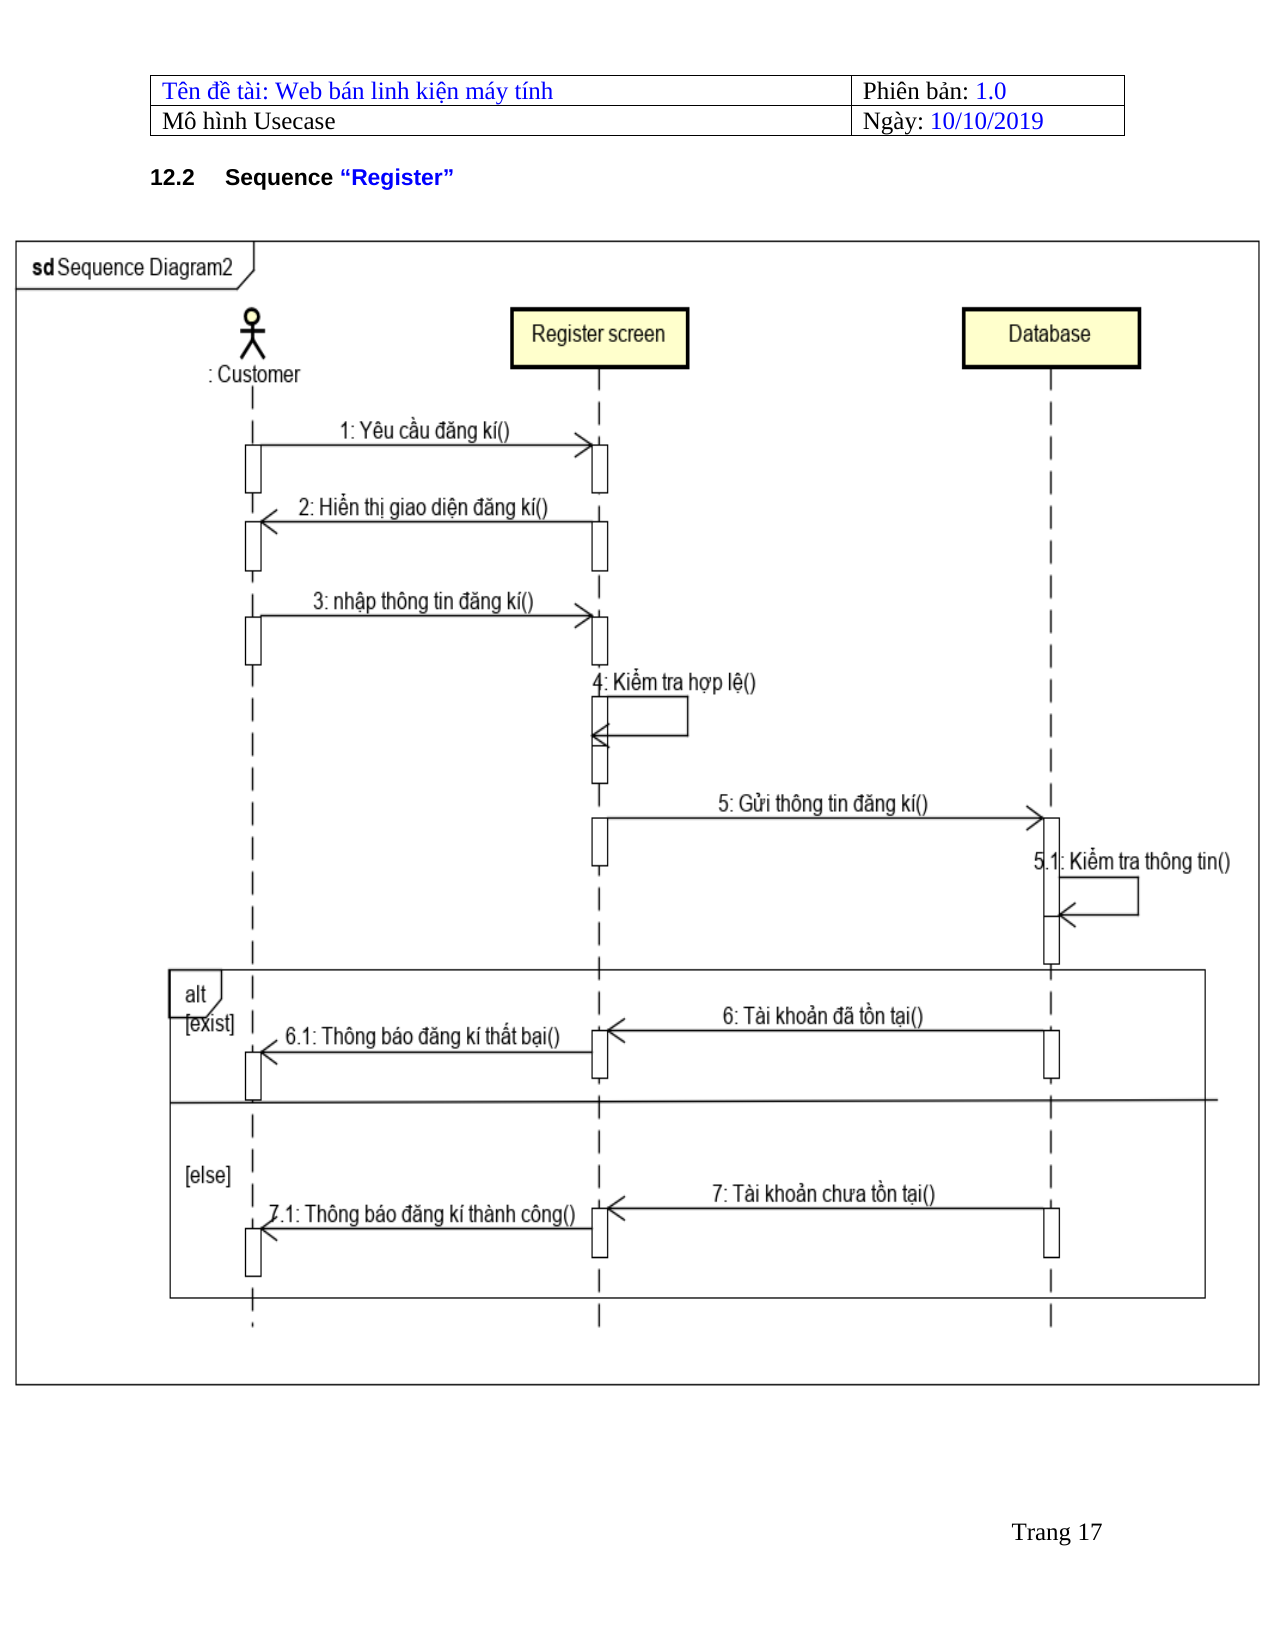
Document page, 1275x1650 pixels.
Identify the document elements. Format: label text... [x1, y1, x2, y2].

subtitle Sequence “Register” [150, 164, 1125, 191]
picture [0, 222, 1274, 1403]
